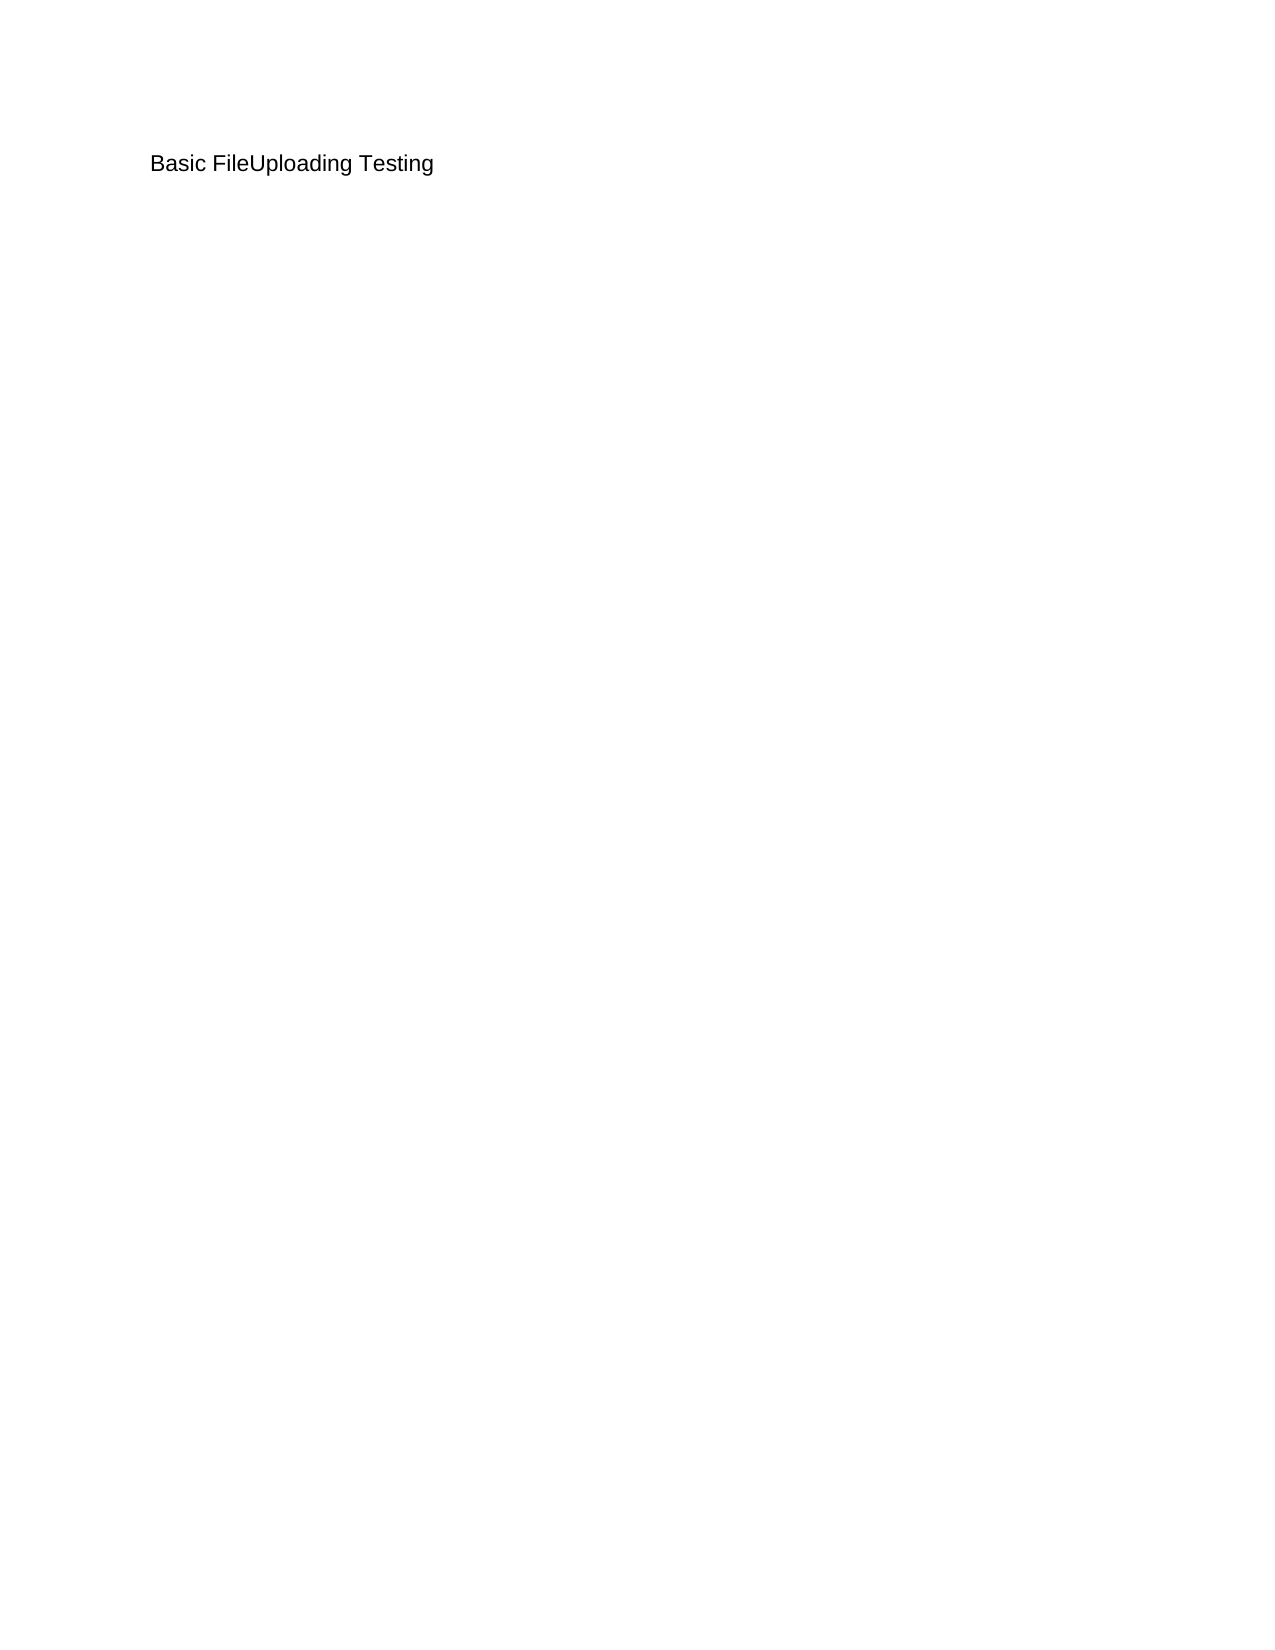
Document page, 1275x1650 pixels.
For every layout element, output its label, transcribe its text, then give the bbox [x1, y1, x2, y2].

text Basic FileUploading Testing [150, 150, 1125, 176]
